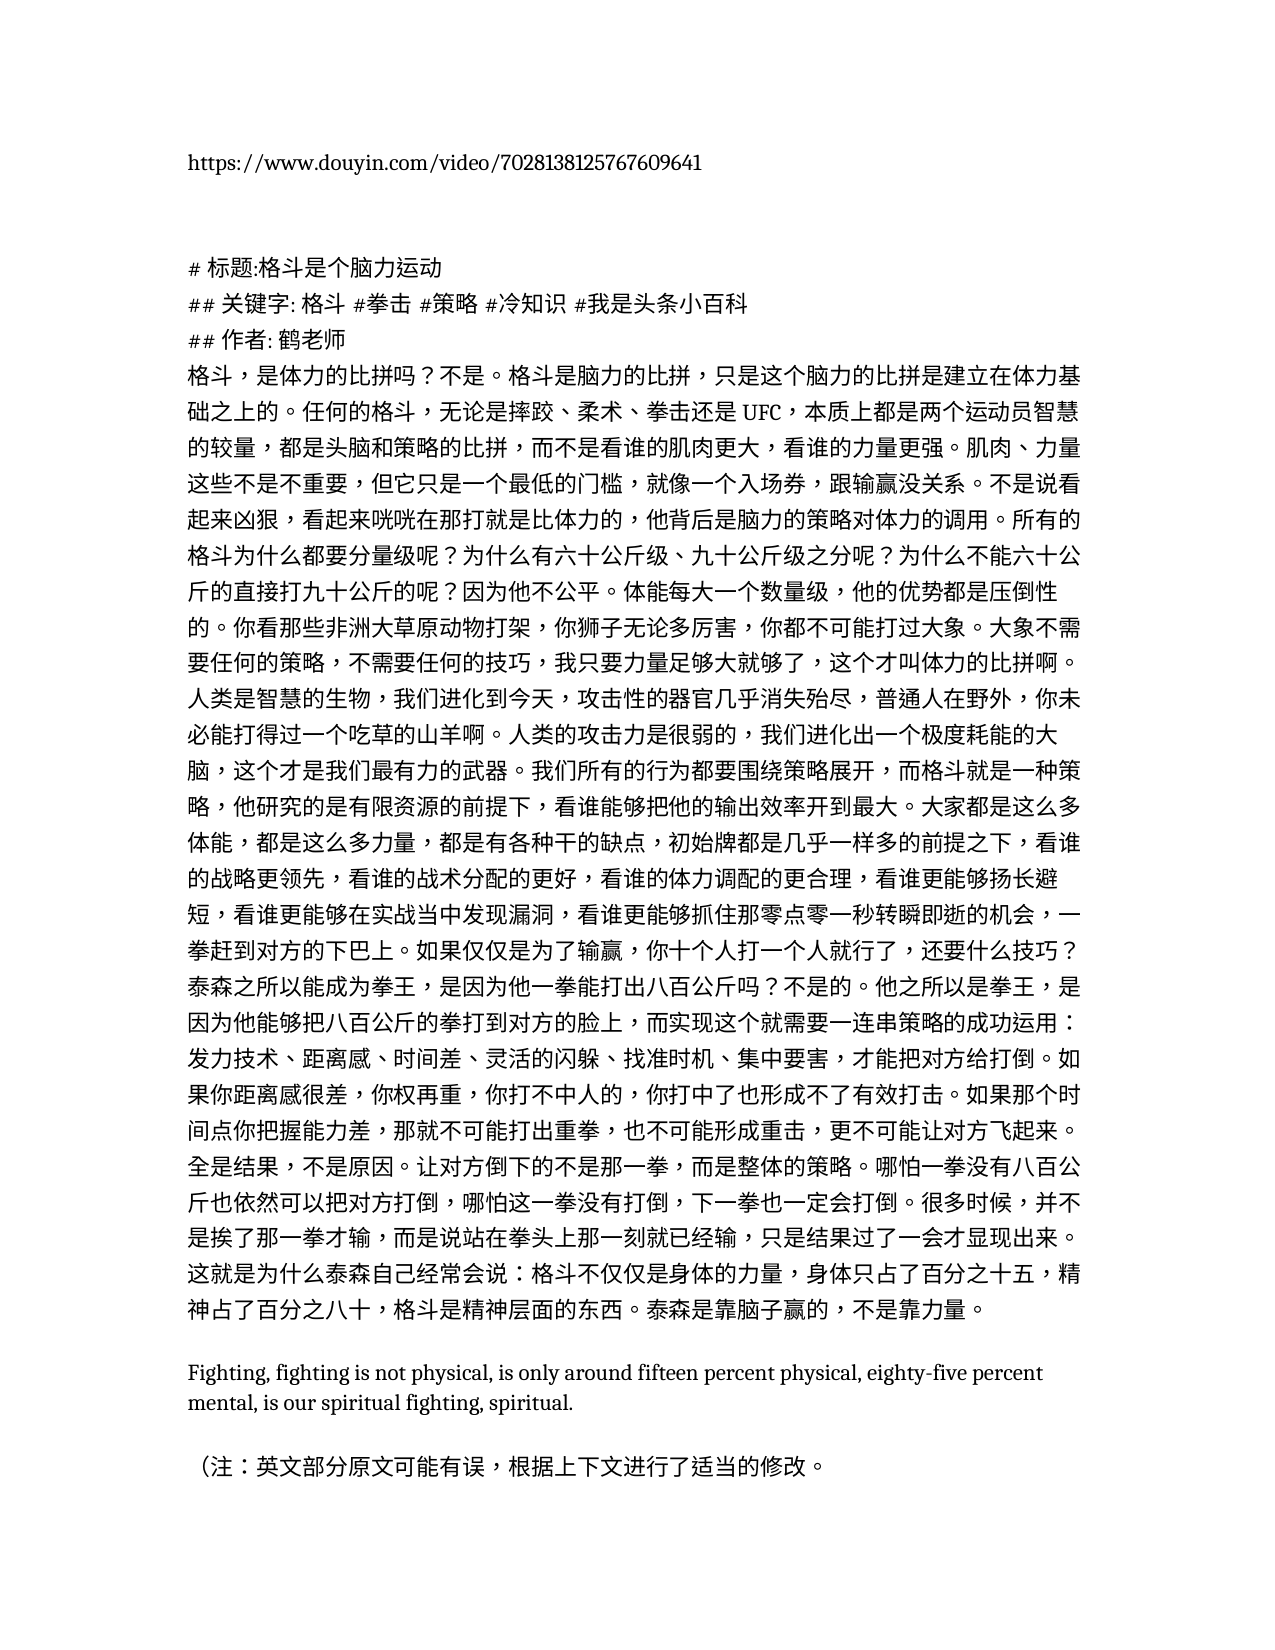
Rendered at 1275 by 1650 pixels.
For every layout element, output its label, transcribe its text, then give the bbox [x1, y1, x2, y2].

text https://www.douyin.com/video/7028138125767609641 [187, 150, 1087, 176]
text # 标题:格斗是个脑力运动 ## 关键字: 格斗 #拳击 #策略 #冷知识 #我是头条小百科 ## 作者: 鹤老师 格斗，是体力的比拼吗？不是。格斗是脑力的比拼，只是这个脑力的比拼是建立在体力基础之上的。任何的格斗，无论是摔跤、柔术、拳击还是UFC，本质上都是两个运动员智慧的较量，都是头脑和策略的比拼，而不是看谁的肌肉更大，看谁的力量更强。肌肉、力量这些不是不重要，但它只是一个最低的门槛，就像一个入场券，跟输赢没关系。不是说看起来凶狠，看起来咣咣在那打就是比体力的，他背后是脑力的策略对体力的调用。所有的格斗为什么都要分量级呢？为什么有六十公斤级、九十公斤级之分呢？为什么不能六十公斤的直接打九十公斤的呢？因为他不公平。体能每大一个数量级，他的优势都是压倒性的。你看那些非洲大草原动物打架，你狮子无论多厉害，你都不可能打过大象。大象不需要任何的策略，不需要任何的技巧，我只要力量足够大就够了，这个才叫体力的比拼啊。人类是智慧的生物，我们进化到今天，攻击性的器官几乎消失殆尽，普通人在野外，你未必能打得过一个吃草的山羊啊。人类的攻击力是很弱的，我们进化出一个极度耗能的大脑，这个才是我们最有力的武器。我们所有的行为都要围绕策略展开，而格斗就是一种策略，他研究的是有限资源的前提下，看谁能够把他的输出效率开到最大。大家都是这么多体能，都是这么多力量，都是有各种干的缺点，初始牌都是几乎一样多的前提之下，看谁的战略更领先，看谁的战术分配的更好，看谁的体力调配的更合理，看谁更能够扬长避短，看谁更能够在实战当中发现漏洞，看谁更能够抓住那零点零一秒转瞬即逝的机会，一拳赶到对方的下巴上。如果仅仅是为了输赢，你十个人打一个人就行了，还要什么技巧？泰森之所以能成为拳王，是因为他一拳能打出八百公斤吗？不是的。他之所以是拳王，是因为他能够把八百公斤的拳打到对方的脸上，而实现这个就需要一连串策略的成功运用：发力技术、距离感、时间差、灵活的闪躲、找准时机、集中要害，才能把对方给打倒。如果你距离感很差，你权再重，你打不中人的，你打中了也形成不了有效打击。如果那个时间点你把握能力差，那就不可能打出重拳，也不可能形成重击，更不可能让对方飞起来。全是结果，不是原因。让对方倒下的不是那一拳，而是整体的策略。哪怕一拳没有八百公斤也依然可以把对方打倒，哪怕这一拳没有打倒，下一拳也一定会打倒。很多时候，并不是挨了那一拳才输，而是说站在拳头上那一刻就已经输，只是结果过了一会才显现出来。这就是为什么泰森自己经常会说：格斗不仅仅是身体的力量，身体只占了百分之十五，精神占了百分之八十，格斗是精神层面的东西。泰森是靠脑子赢的，不是靠力量。 Fighting, fighting is not physical, is only around fifteen percent physical, eighty-five percent mental, is our spiritual fighting, spiritual. （注：英文部分原文可能有误，根据上下文进行了适当的修改。 [187, 252, 1087, 1482]
